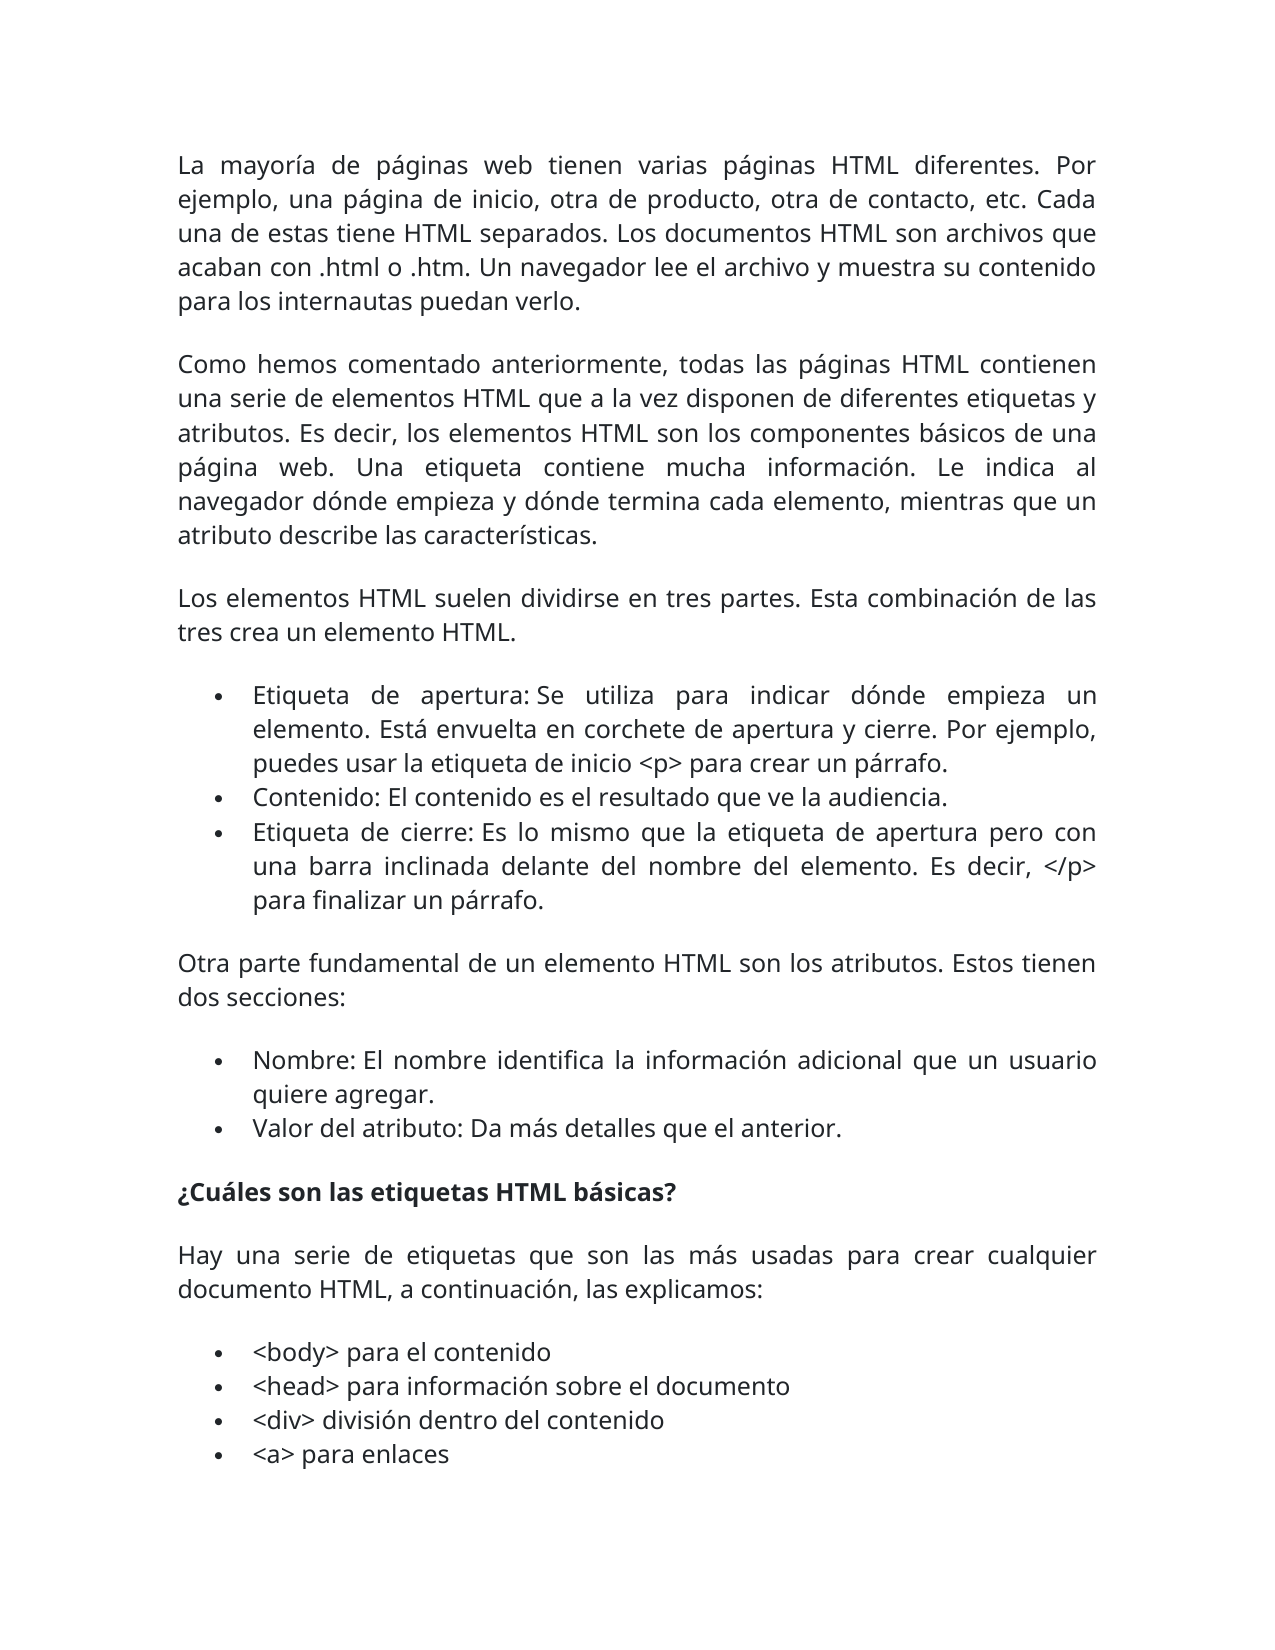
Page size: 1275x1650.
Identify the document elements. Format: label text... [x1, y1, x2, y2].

list Etiqueta de apertura: Se utiliza para indicar dónde empieza un elemento. Está envuelta en corchete de apertura y cierre. Por ejemplo, puedes usar la etiqueta de inicio <p> para crear un párrafo. [215, 678, 1098, 780]
text Otra parte fundamental de un elemento HTML son los atributos. Estos tienen dos secciones: [177, 946, 1098, 1014]
text Como hemos comentado anteriormente, todas las páginas HTML contienen una serie de elementos HTML que a la vez disponen de diferentes etiquetas y atributos. Es decir, los elementos HTML son los componentes básicos de una página web. Una etiqueta contiene mucha información. Le indica al navegador dónde empieza y dónde termina cada elemento, mientras que un atributo describe las características. [177, 347, 1098, 551]
text La mayoría de páginas web tienen varias páginas HTML diferentes. Por ejemplo, una página de inicio, otra de producto, otra de contacto, etc. Cada una de estas tiene HTML separados. Los documentos HTML son archivos que acaban con .html o .htm. Un navegador lee el archivo y muestra su contenido para los internautas puedan verlo. [177, 148, 1098, 318]
list Nombre: El nombre identifica la información adicional que un usuario quiere agregar. [215, 1043, 1098, 1111]
list Valor del atributo: Da más detalles que el anterior. [215, 1111, 1098, 1145]
text Hay una serie de etiquetas que son las más usadas para crear cualquier documento HTML, a continuación, las explicamos: [177, 1237, 1098, 1306]
list Contenido: El contenido es el resultado que ve la audiencia. [215, 780, 1098, 814]
text ¿Cuáles son las etiquetas HTML básicas? [177, 1174, 1098, 1208]
list <head> para información sobre el documento [215, 1369, 1098, 1403]
text Los elementos HTML suelen dividirse en tres partes. Esta combinación de las tres crea un elemento HTML. [177, 581, 1098, 649]
list <div> división dentro del contenido [215, 1403, 1098, 1437]
list <body> para el contenido [215, 1335, 1098, 1369]
list Etiqueta de cierre: Es lo mismo que la etiqueta de apertura pero con una barra inclinada delante del nombre del elemento. Es decir, </p> para finalizar un párrafo. [215, 814, 1098, 916]
list <a> para enlaces [215, 1437, 1098, 1471]
